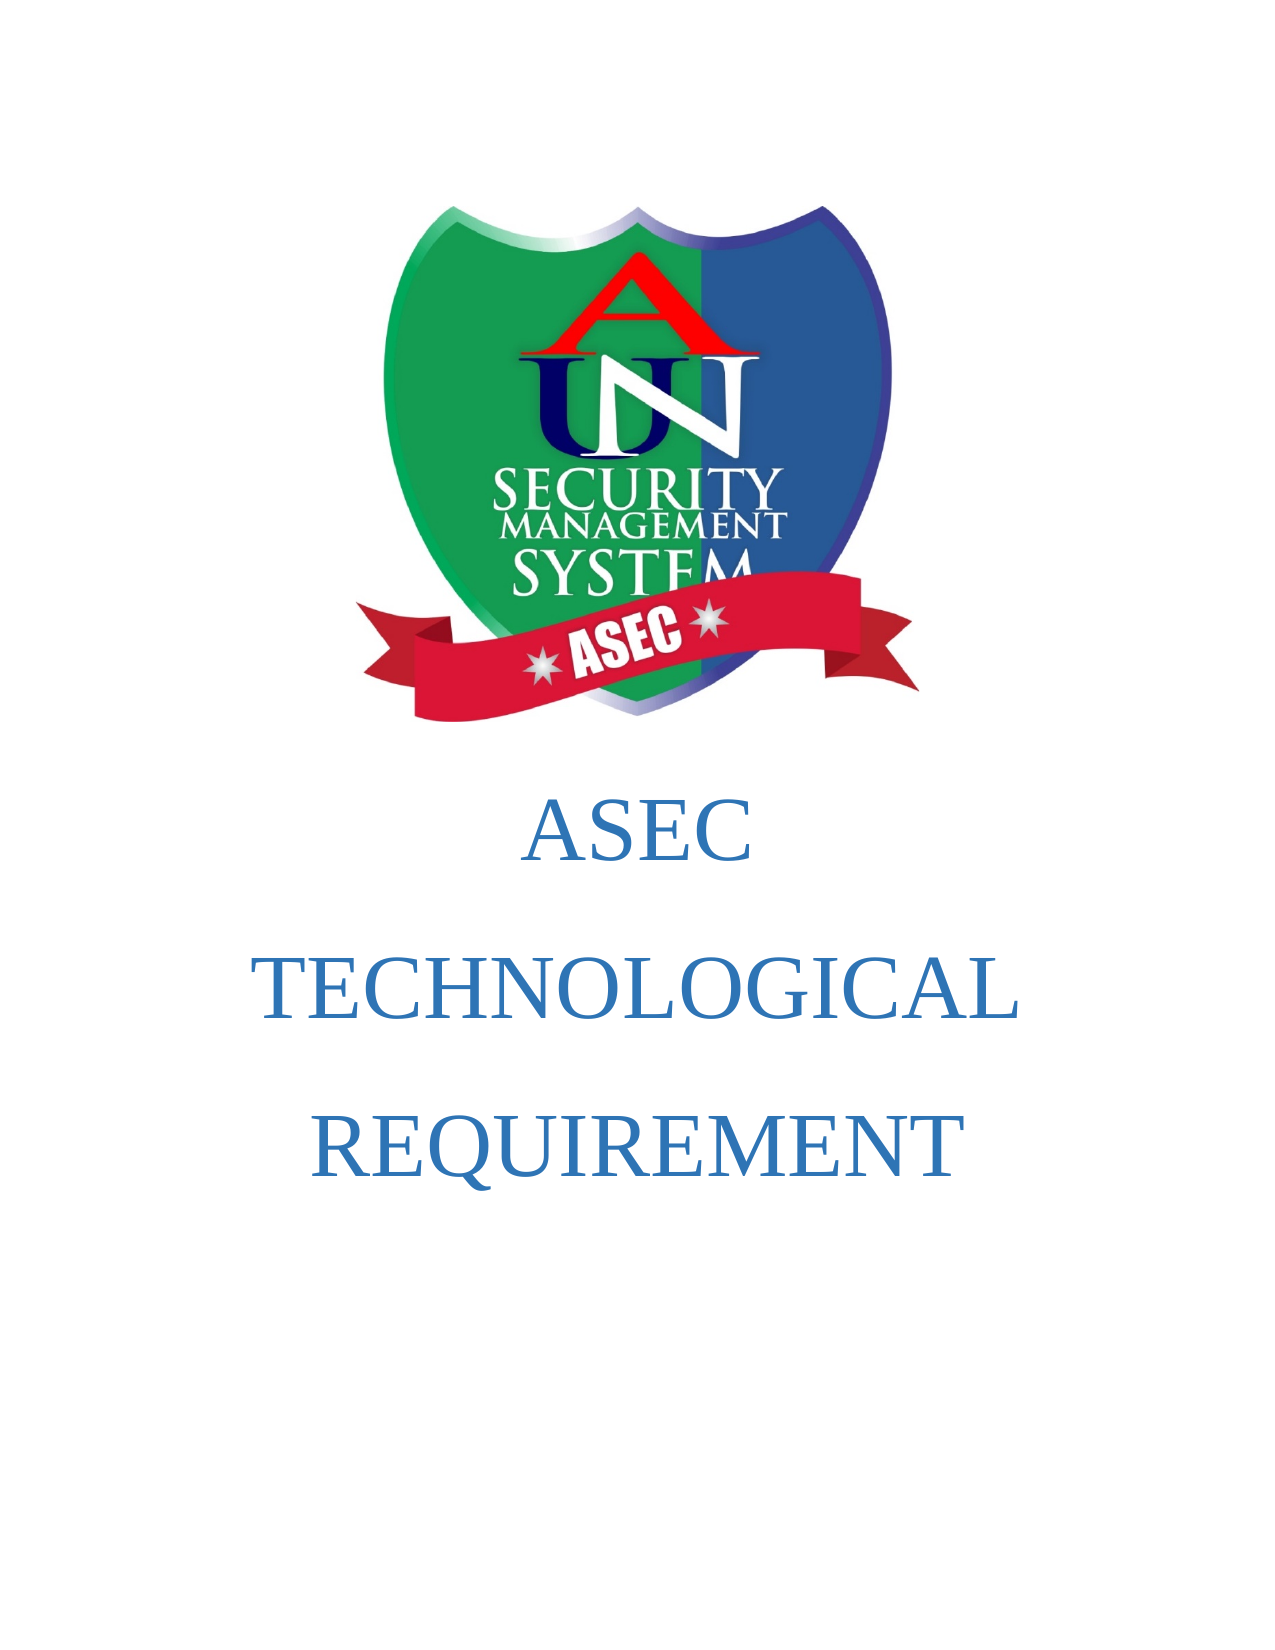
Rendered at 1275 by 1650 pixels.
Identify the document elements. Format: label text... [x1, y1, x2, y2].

subtitle ASEC TECHNOLOGICAL REQUIREMENT [150, 775, 1125, 1197]
picture [355, 206, 920, 722]
